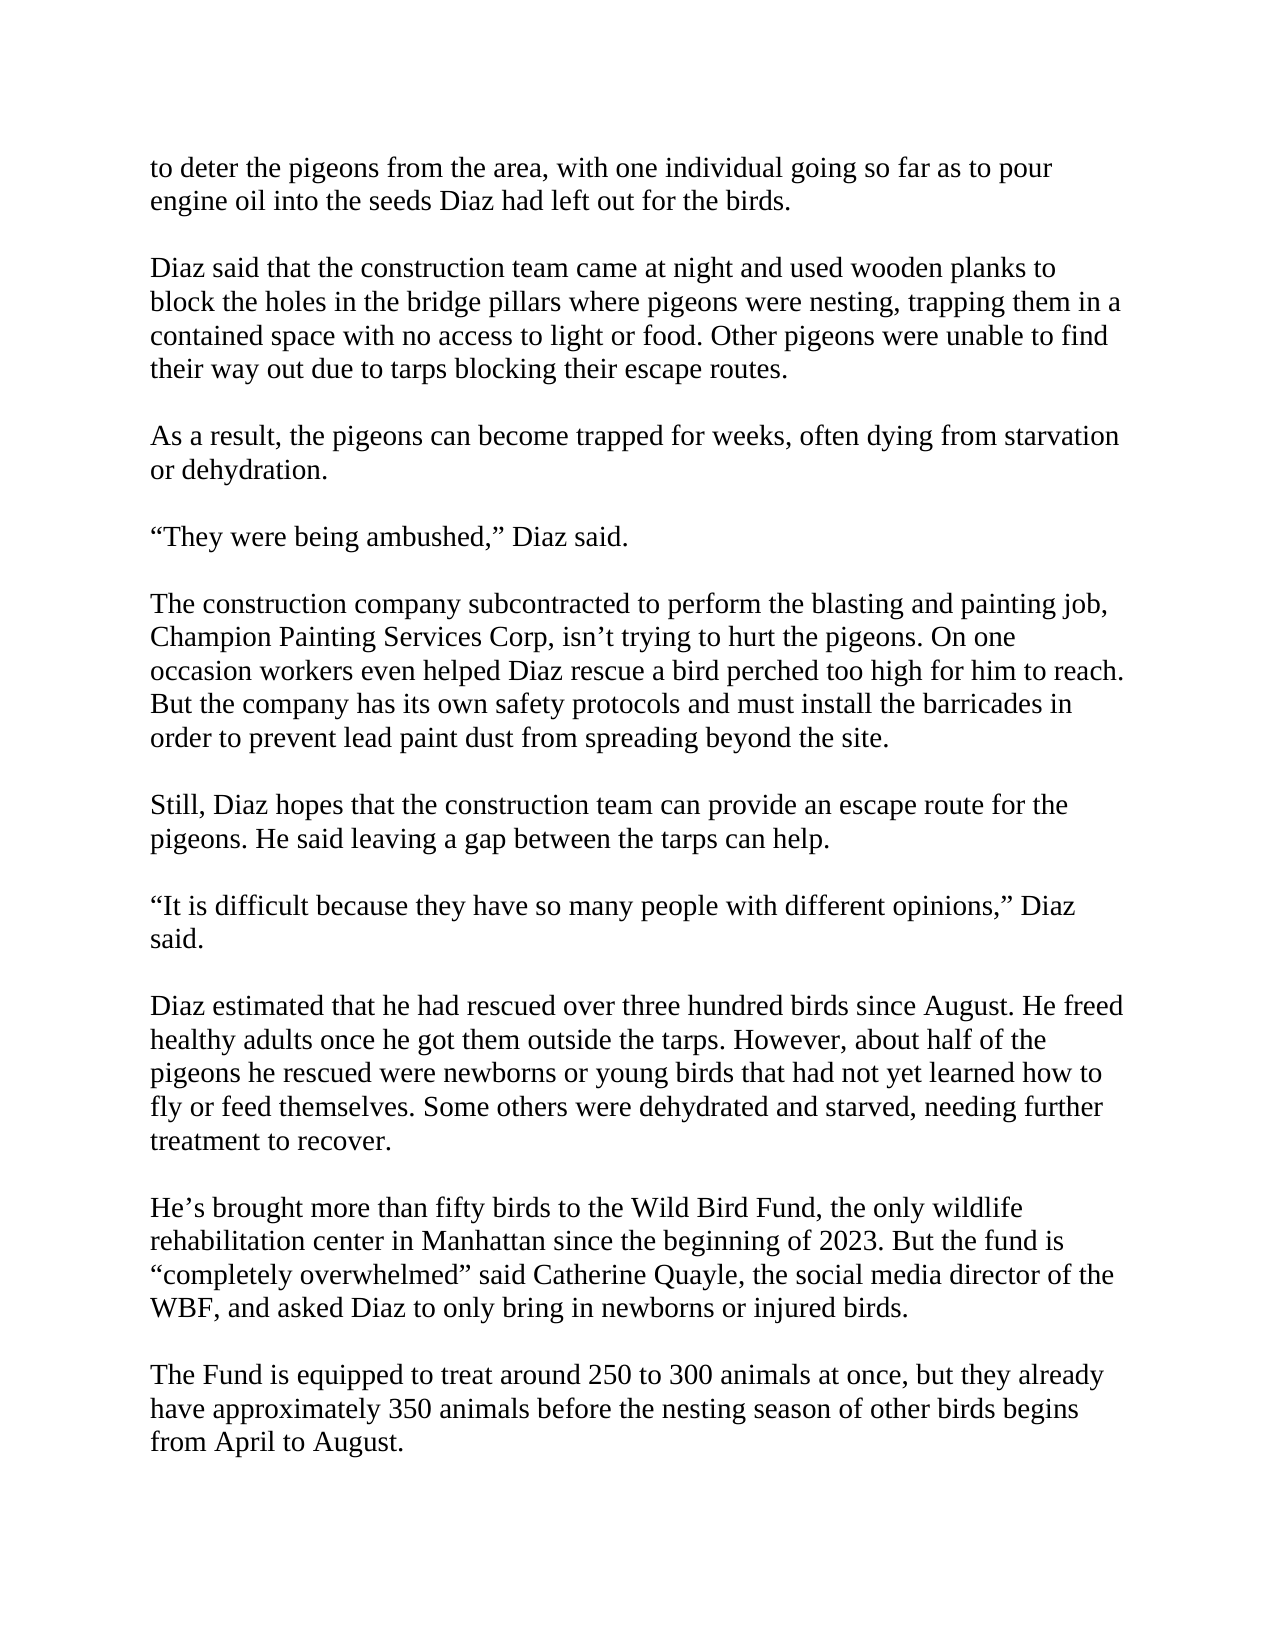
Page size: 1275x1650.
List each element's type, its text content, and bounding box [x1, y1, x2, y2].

text Diaz estimated that he had rescued over three hundred birds since August. He freed healthy adults once he got them outside the tarps. However, about half of the pigeons he rescued were newborns or young birds that had not yet learned how to fly or feed themselves. Some others were dehydrated and starved, needing further treatment to recover. [150, 988, 1125, 1156]
text As a result, the pigeons can become trapped for weeks, often dying from starvation or dehydration. [150, 385, 1125, 485]
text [150, 150, 1125, 217]
text Diaz said that the construction team came at night and used wooden planks to block the holes in the bridge pillars where pigeons were nesting, trapping them in a contained space with no access to light or food. Other pigeons were unable to find their way out due to tarps blocking their escape routes. [150, 251, 1125, 385]
text He’s brought more than fifty birds to the Wild Bird Fund, the only wildlife rehabilitation center in Manhattan since the beginning of 2023. But the fund is “completely overwhelmed” said Catherine Quayle, the social media director of the WBF, and asked Diaz to only bring in newborns or injured birds. [150, 1156, 1125, 1324]
text Still, Diaz hopes that the construction team can provide an escape route for the pigeons. He said leaving a gap between the tarps can help. [150, 787, 1125, 854]
text The construction company subcontracted to perform the blasting and painting job, Champion Painting Services Corp, isn’t trying to hurt the pigeons. On one occasion workers even helped Diaz rescue a bird perched too high for him to reach. But the company has its own safety protocols and must install the barricades in order to prevent lead paint dust from spreading beyond the site. [150, 586, 1125, 754]
text The Fund is equipped to treat around 250 to 300 animals at once, but they already have approximately 350 animals before the nesting season of other birds begins from April to August. [150, 1324, 1125, 1458]
text “They were being ambushed,” Diaz said. [150, 485, 1125, 552]
text “It is difficult because they have so many people with different opinions,” Diaz said. [150, 854, 1125, 955]
